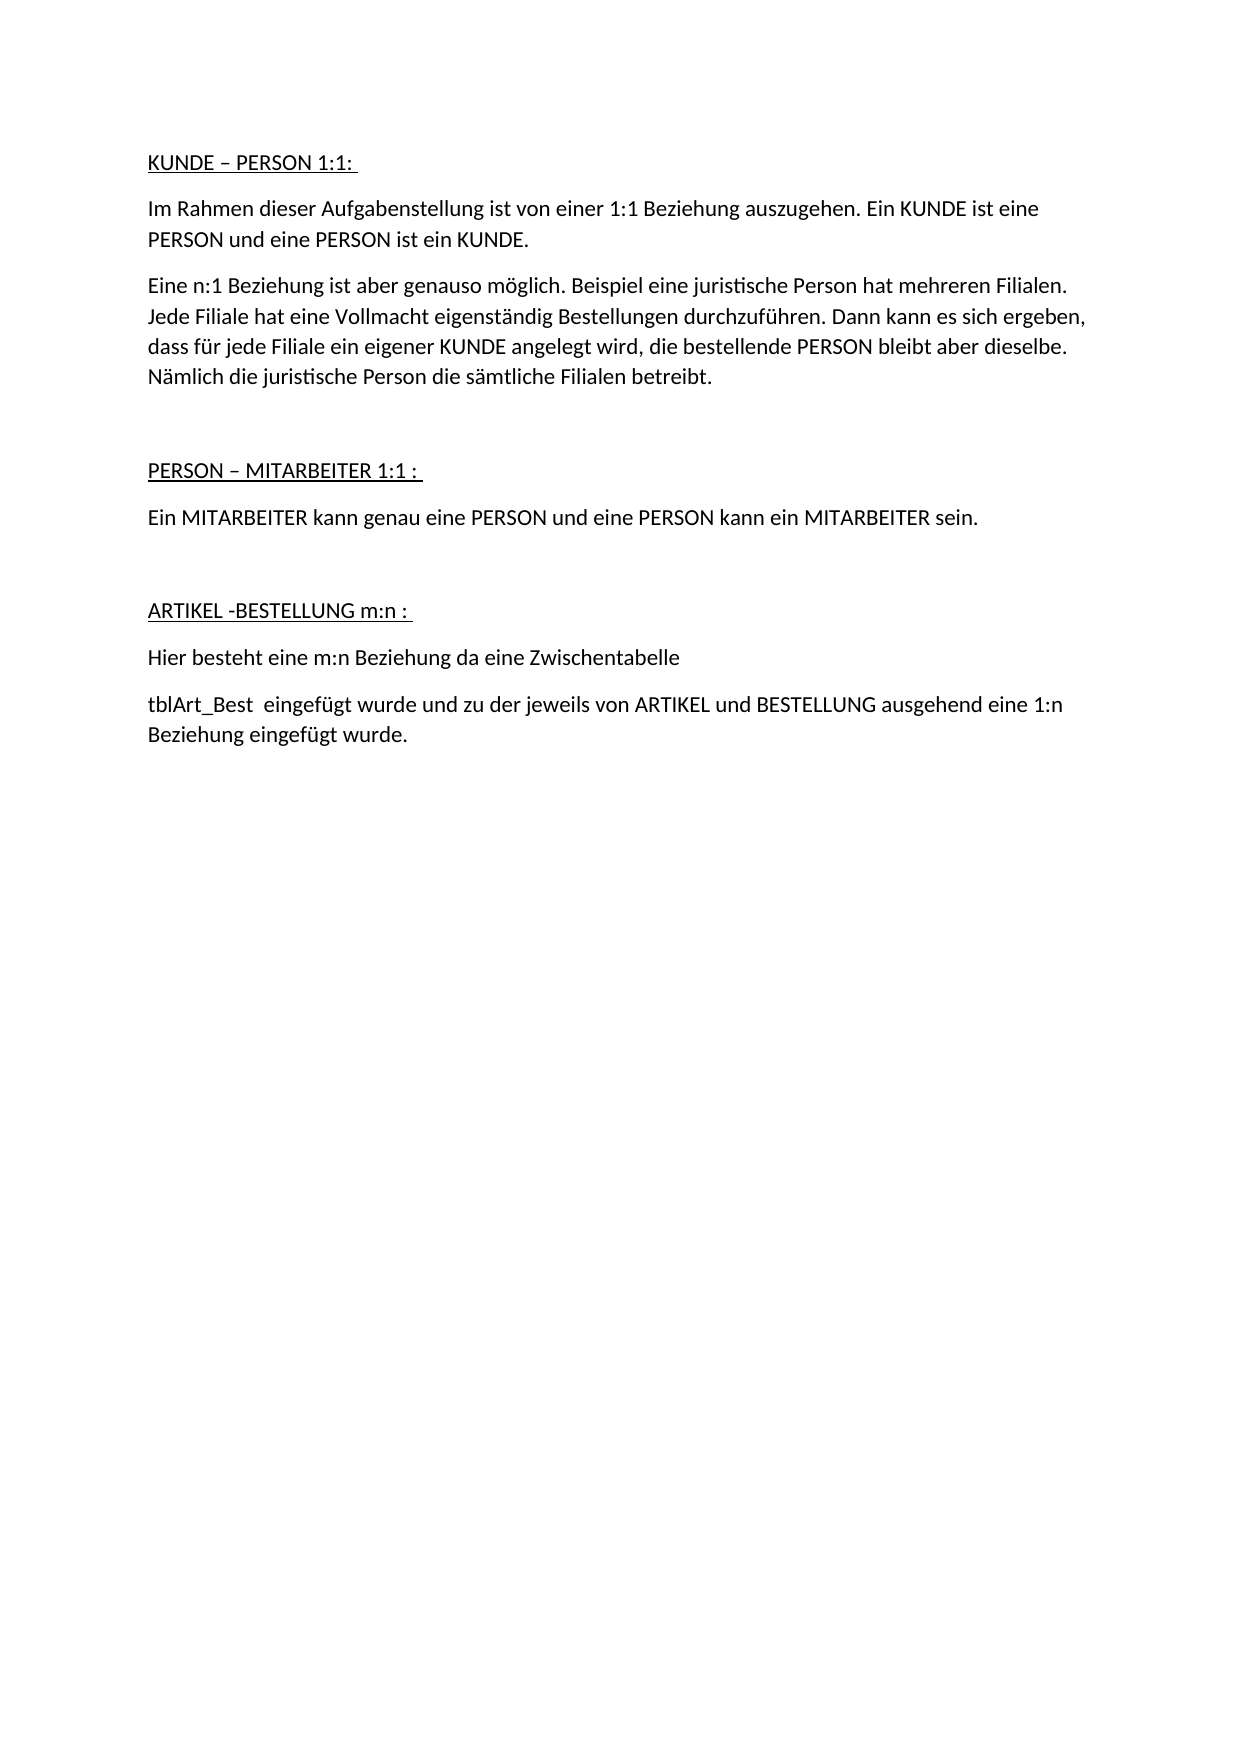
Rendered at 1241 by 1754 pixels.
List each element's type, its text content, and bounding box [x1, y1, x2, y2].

text KUNDE – PERSON 1:1: [148, 148, 1093, 176]
text PERSON – MITARBEITER 1:1 : [148, 456, 1093, 484]
text Ein MITARBEITER kann genau eine PERSON und eine PERSON kann ein MITARBEITER sein. [148, 503, 1093, 531]
text tblArt_Best eingefügt wurde und zu der jeweils von ARTIKEL und BESTELLUNG ausgehend eine 1:n Beziehung eingefügt wurde. [148, 690, 1093, 748]
text Hier besteht eine m:n Beziehung da eine Zwischentabelle [148, 643, 1093, 671]
text ARTIKEL -BESTELLUNG m:n : [148, 597, 1093, 624]
text Im Rahmen dieser Aufgabenstellung ist von einer 1:1 Beziehung auszugehen. Ein KUNDE ist eine PERSON und eine PERSON ist ein KUNDE. [148, 194, 1093, 253]
text Eine n:1 Beziehung ist aber genauso möglich. Beispiel eine juristische Person hat mehreren Filialen. Jede Filiale hat eine Vollmacht eigenständig Bestellungen durchzuführen. Dann kann es sich ergeben, dass für jede Filiale ein eigener KUNDE angelegt wird, die bestellende PERSON bleibt aber dieselbe. Nämlich die juristische Person die sämtliche Filialen betreibt. [148, 272, 1093, 390]
